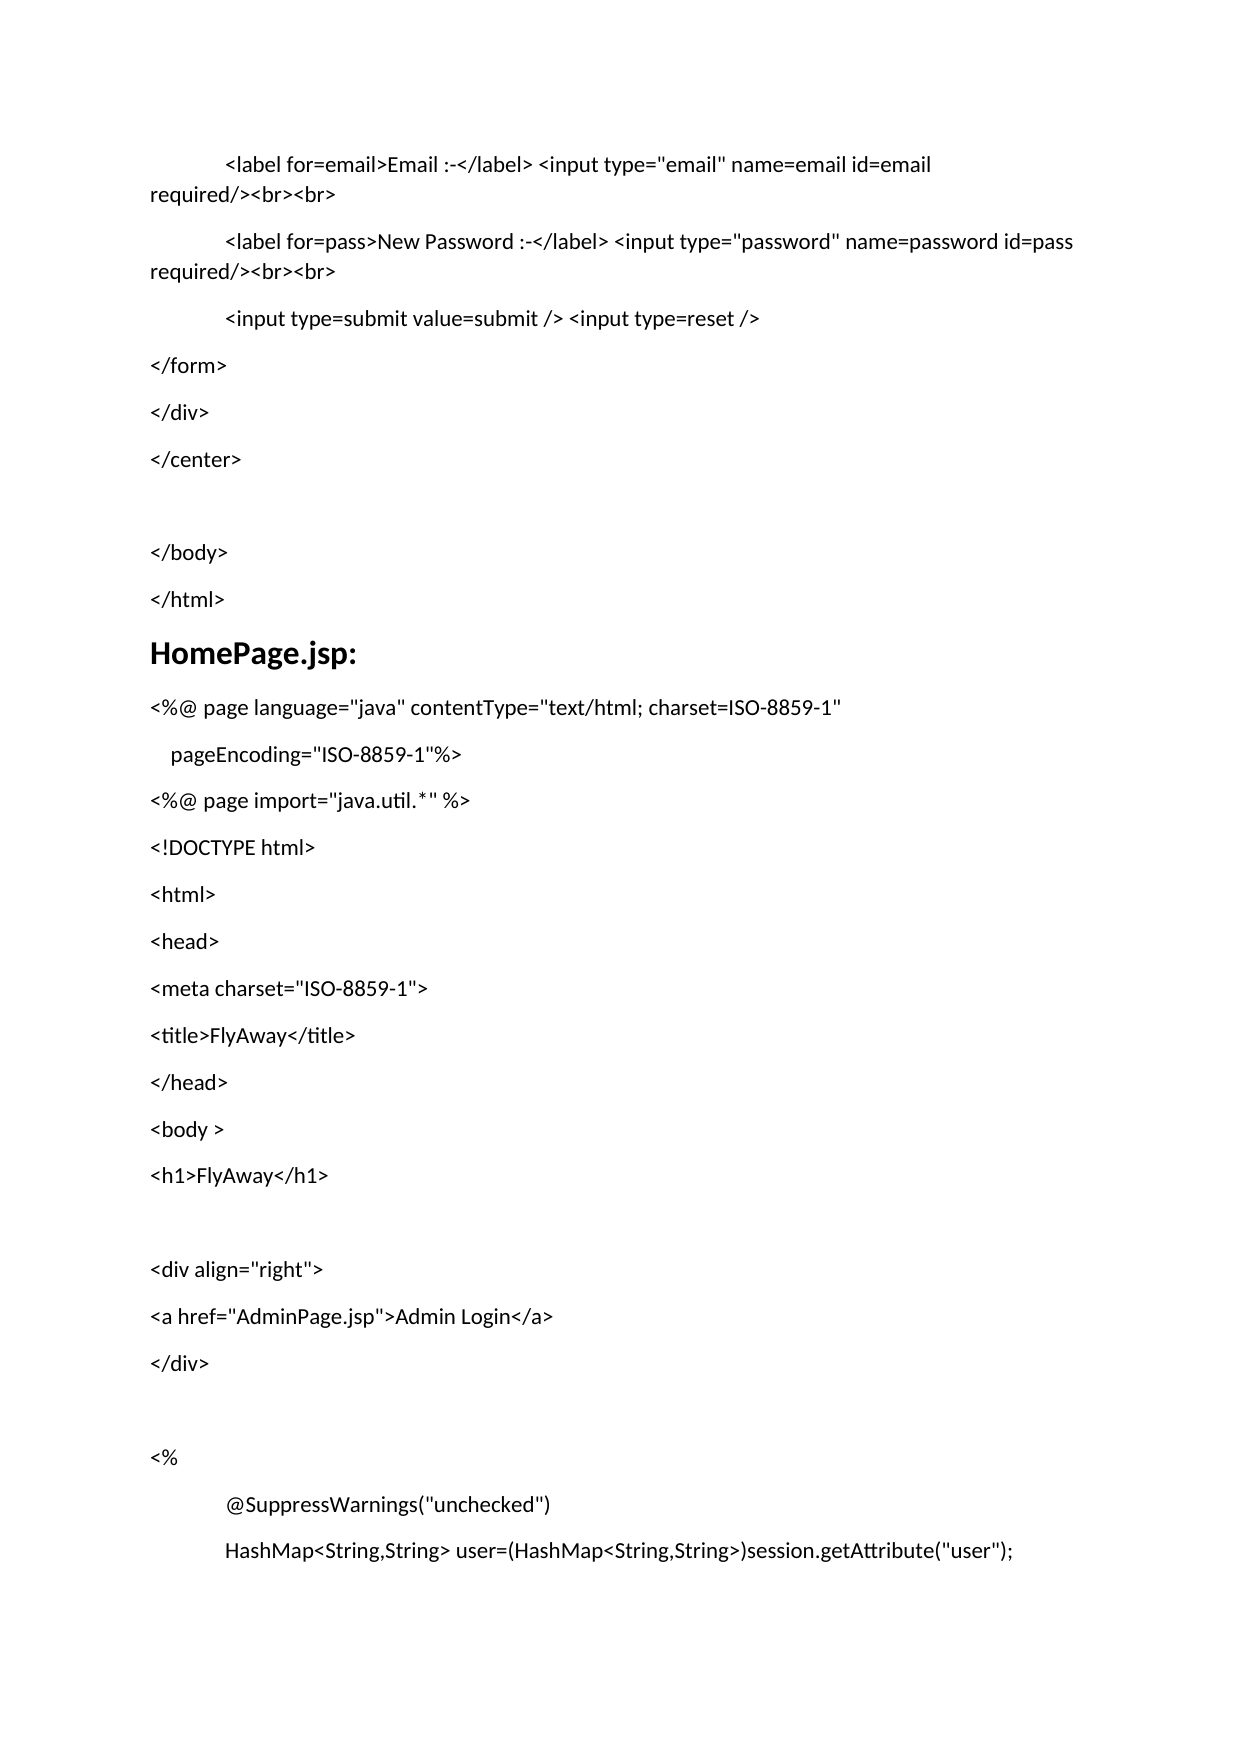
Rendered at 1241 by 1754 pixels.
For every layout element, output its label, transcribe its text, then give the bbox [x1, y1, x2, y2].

text </head> [150, 1068, 1090, 1096]
text pageEncoding="ISO-8859-1"%> [150, 740, 1090, 768]
text </div> [150, 398, 1090, 426]
text <head> [150, 927, 1090, 955]
text @SuppressWarnings("unchecked") [150, 1490, 1090, 1518]
text <title>FlyAway</title> [150, 1021, 1090, 1049]
text <h1>FlyAway</h1> [150, 1162, 1090, 1190]
text <%@ page language="java" contentType="text/html; charset=ISO-8859-1" [150, 693, 1090, 721]
text </div> [150, 1349, 1090, 1377]
text <div align="right"> [150, 1255, 1090, 1283]
text </html> [150, 585, 1090, 613]
text <input type=submit value=submit /> <input type=reset /> [150, 304, 1090, 332]
text HomePage.jsp: [150, 632, 1090, 673]
text <% [150, 1443, 1090, 1471]
text <%@ page import="java.util.*" %> [150, 787, 1090, 815]
text </form> [150, 351, 1090, 379]
text <body > [150, 1115, 1090, 1143]
text </center> [150, 445, 1090, 473]
text <label for=pass>New Password :-</label> <input type="password" name=password id=pass required/><br><br> [150, 227, 1090, 285]
text <!DOCTYPE html> [150, 833, 1090, 862]
text <label for=email>Email :-</label> <input type="email" name=email id=email required/><br><br> [150, 150, 1090, 208]
text </body> [150, 538, 1090, 567]
text HashMap<String,String> user=(HashMap<String,String>)session.getAttribute("user"); [150, 1537, 1090, 1565]
text <meta charset="ISO-8859-1"> [150, 974, 1090, 1002]
text <html> [150, 880, 1090, 908]
text <a href="AdminPage.jsp">Admin Login</a> [150, 1302, 1090, 1330]
